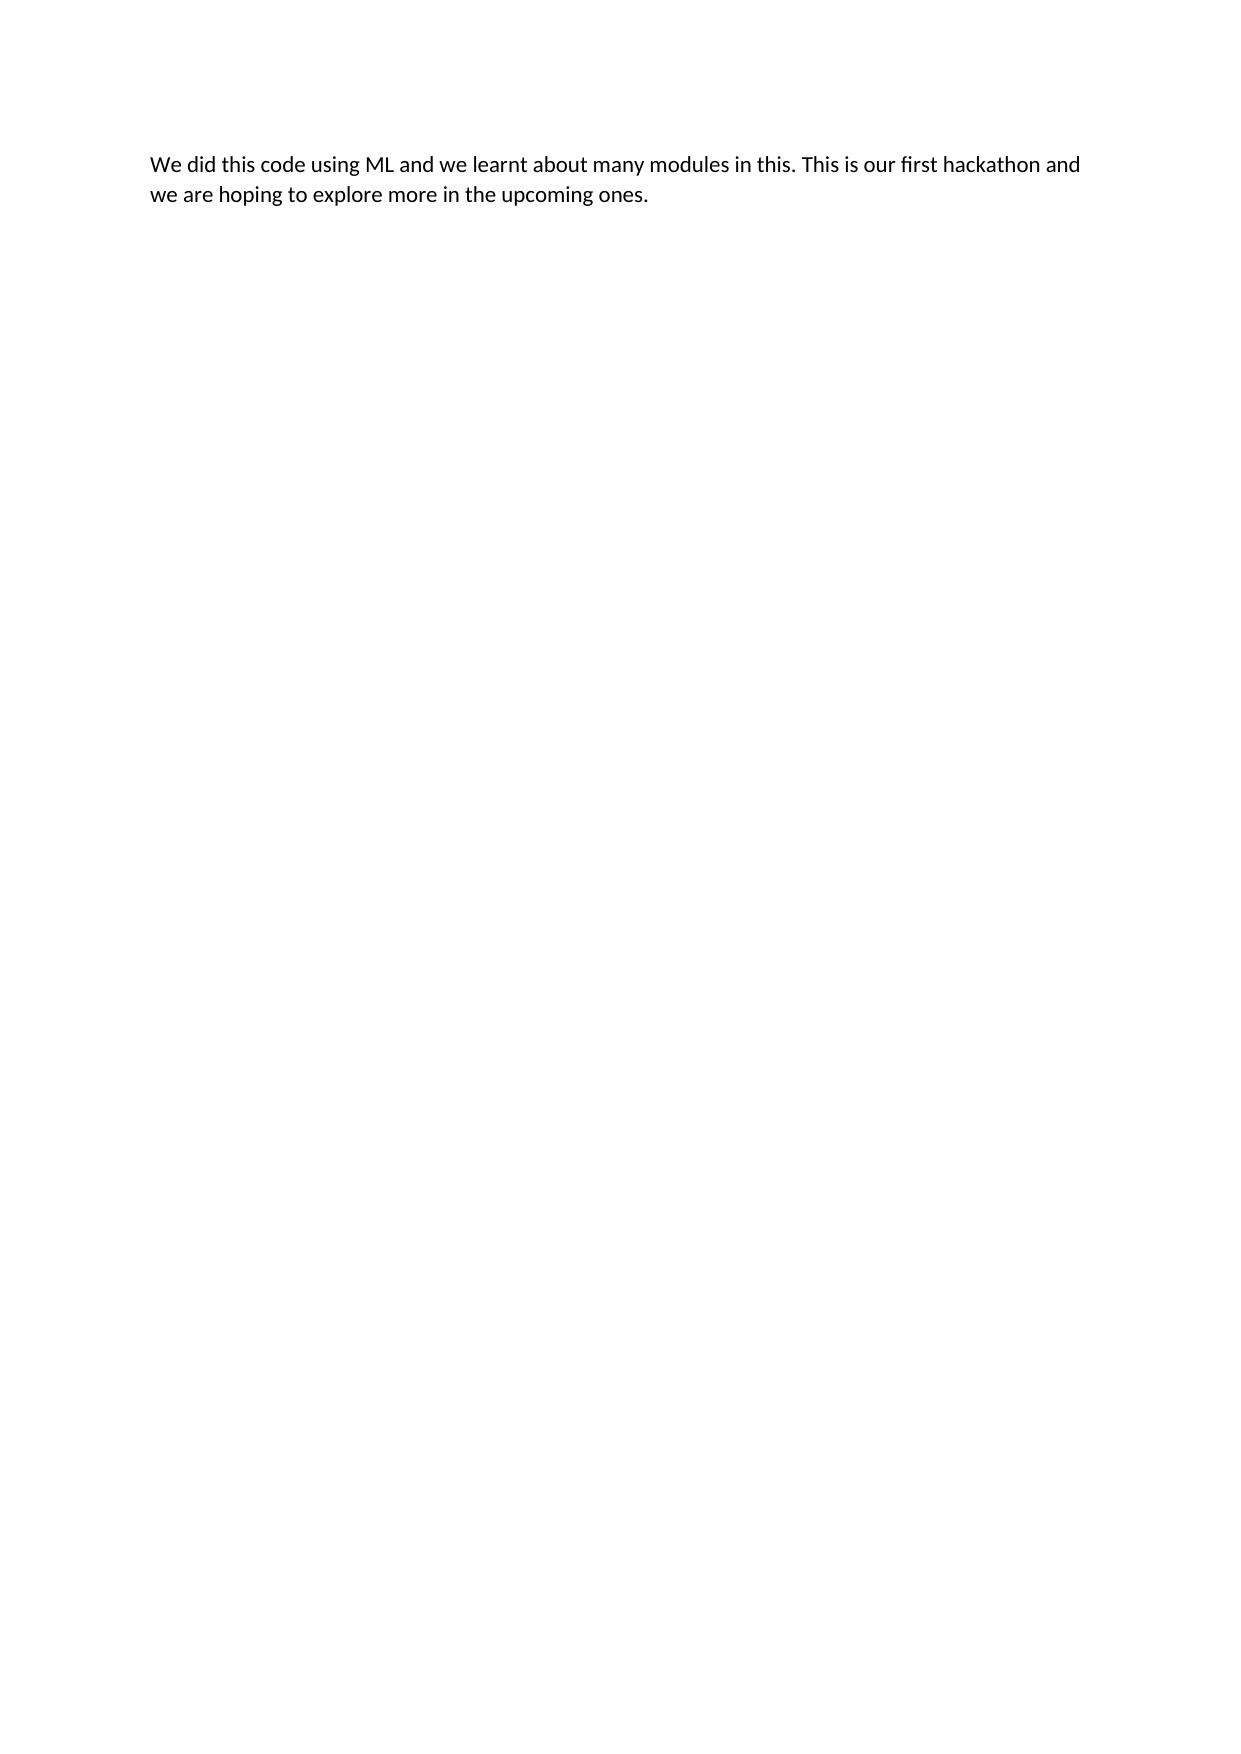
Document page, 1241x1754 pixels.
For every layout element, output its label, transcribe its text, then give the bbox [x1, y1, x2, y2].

text We did this code using ML and we learnt about many modules in this. This is our first hackathon and we are hoping to explore more in the upcoming ones. [150, 150, 1090, 208]
